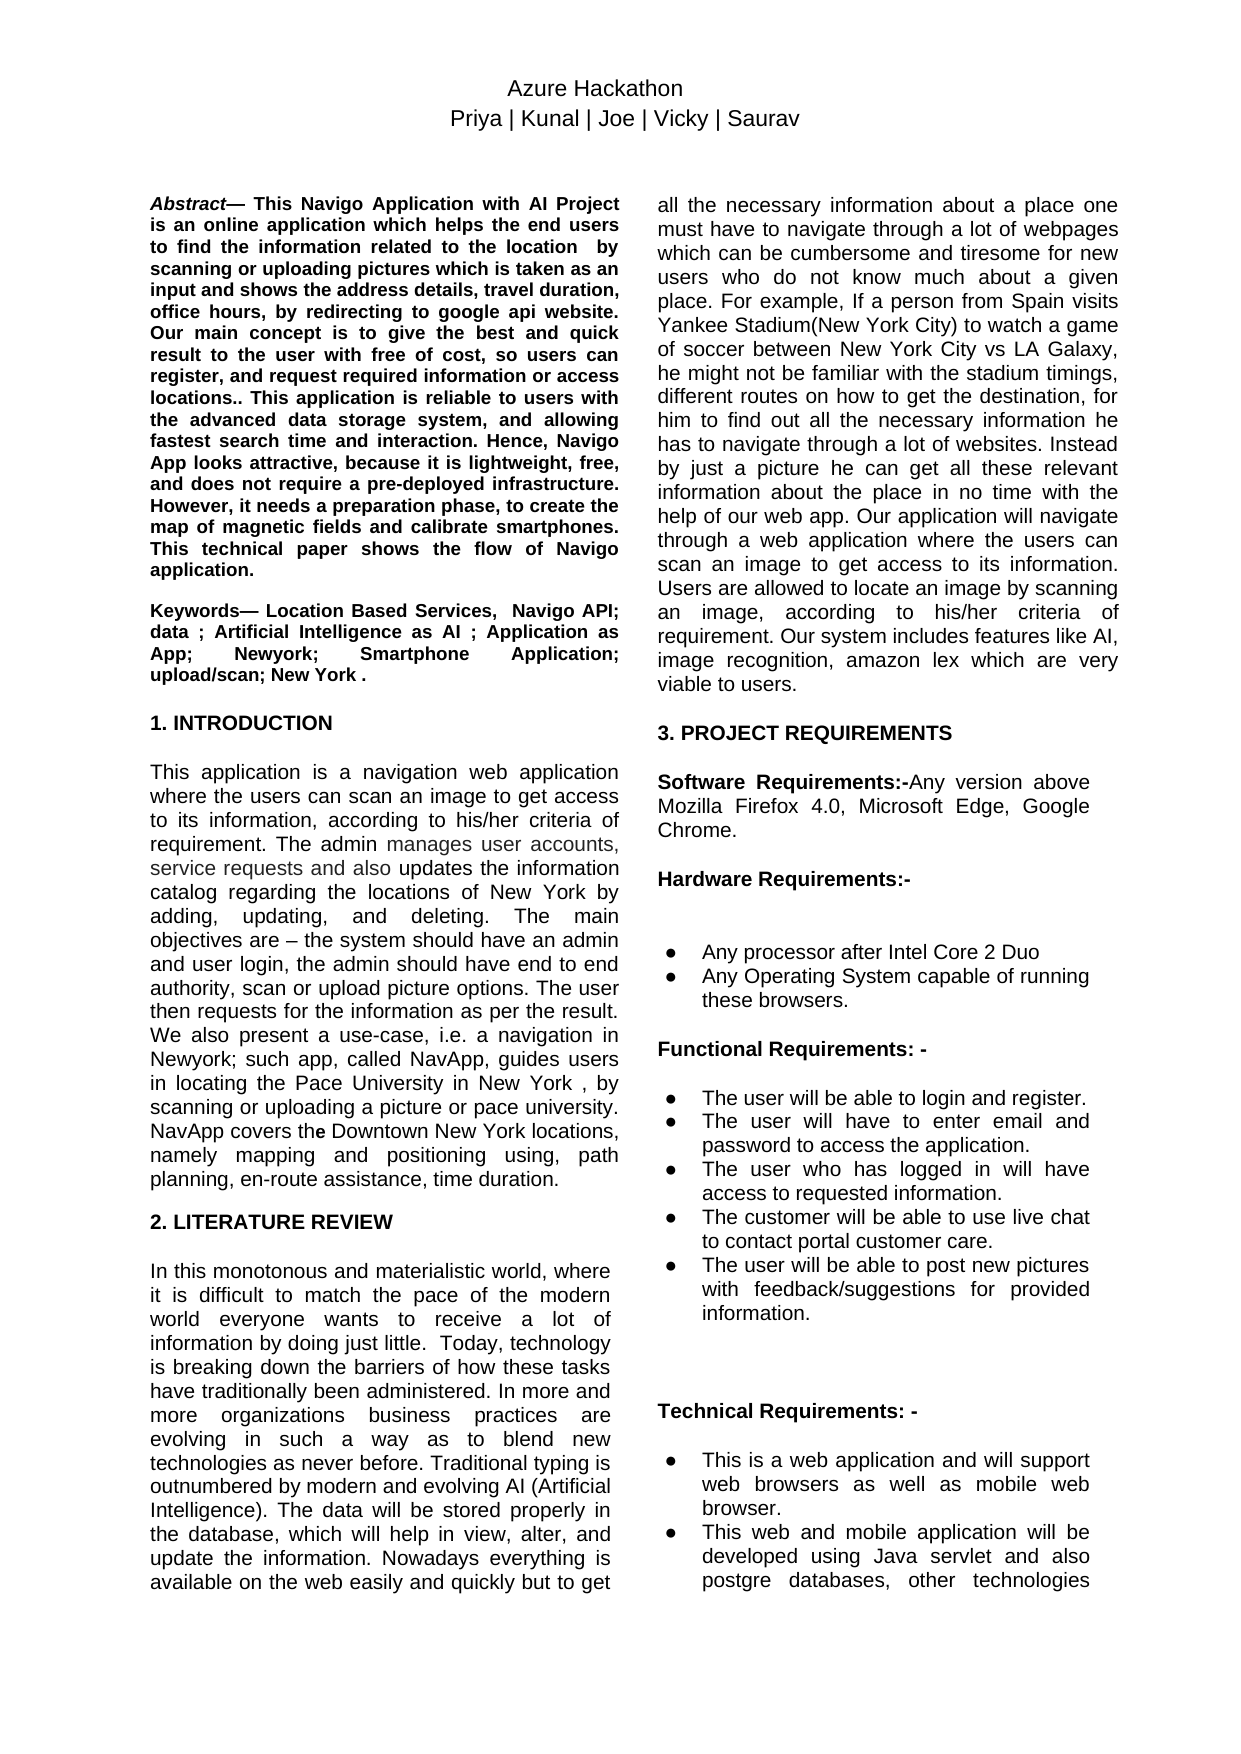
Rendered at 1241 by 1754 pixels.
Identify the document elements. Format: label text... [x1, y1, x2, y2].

list The user who has logged in will have access to requested information. [664, 1157, 1090, 1205]
text 2. LITERATURE REVIEW [150, 1210, 620, 1234]
list The user will be able to post new pictures with feedback/suggestions for provided information. [664, 1253, 1090, 1325]
text Functional Requirements: - [657, 1036, 1090, 1060]
list The customer will be able to use live chat to contact portal customer care. [664, 1205, 1090, 1253]
list Any Operating System capable of running these browsers. [664, 963, 1090, 1011]
list Any processor after Intel Core 2 Duo [664, 939, 1090, 963]
text Software Requirements:-Any version above Mozilla Firefox 4.0, Microsoft Edge, Google Chrome. [657, 770, 1090, 842]
text Hardware Requirements:- [657, 867, 1090, 914]
list The user will have to enter email and password to access the application. [664, 1109, 1090, 1157]
text This application is a navigation web application where the users can scan an image to get access to its information, according to his/her criteria of requirement. The admin manages user accounts, service requests and also updates the information catalog regarding the locations of New York by adding, updating, and deleting. The main objectives are – the system should have an admin and user login, the admin should have end to end authority, scan or upload picture options. The user then requests for the information as per the result. We also present a use-case, i.e. a navigation in Newyork; such app, called NavApp, guides users in locating the Pace University in New York , by scanning or uploading a picture or pace university. NavApp covers the Downtown New York locations, namely mapping and positioning using, path planning, en-route assistance, time duration. [150, 760, 620, 1191]
text In this monotonous and materialistic world, where it is difficult to match the pace of the modern world everyone wants to receive a lot of information by doing just little. Today, technology is breaking down the barriers of how these tasks have traditionally been administered. In more and more organizations business practices are evolving in such a way as to blend new technologies as never before. Traditional typing is outnumbered by modern and evolving AI (Artificial Intelligence). The data will be stored properly in the database, which will help in view, alter, and update the information. Nowadays everything is available on the web easily and quickly but to get all the necessary information about a place one must have to navigate through a lot of webpages which can be cumbersome and tiresome for new users who do not know much about a given place. For example, If a person from Spain visits Yankee Stadium(New York City) to watch a game of soccer between New York City vs LA Galaxy, he might not be familiar with the stadium timings, different routes on how to get the destination, for him to find out all the necessary information he has to navigate through a lot of websites. Instead by just a picture he can get all these relevant information about the place in no time with the help of our web app. Our application will navigate through a web application where the users can scan an image to get access to its information. Users are allowed to locate an image by scanning an image, according to his/her criteria of requirement. Our system includes features like AI, image recognition, amazon lex which are very viable to users. [150, 1259, 611, 1594]
list This is a web application and will support web browsers as well as mobile web browser. [664, 1448, 1090, 1520]
text In this monotonous and materialistic world, where it is difficult to match the pace of the modern world everyone wants to receive a lot of information by doing just little. Today, technology is breaking down the barriers of how these tasks have traditionally been administered. In more and more organizations business practices are evolving in such a way as to blend new technologies as never before. Traditional typing is outnumbered by modern and evolving AI (Artificial Intelligence). The data will be stored properly in the database, which will help in view, alter, and update the information. Nowadays everything is available on the web easily and quickly but to get all the necessary information about a place one must have to navigate through a lot of webpages which can be cumbersome and tiresome for new users who do not know much about a given place. For example, If a person from Spain visits Yankee Stadium(New York City) to watch a game of soccer between New York City vs LA Galaxy, he might not be familiar with the stadium timings, different routes on how to get the destination, for him to find out all the necessary information he has to navigate through a lot of websites. Instead by just a picture he can get all these relevant information about the place in no time with the help of our web app. Our application will navigate through a web application where the users can scan an image to get access to its information. Users are allowed to locate an image by scanning an image, according to his/her criteria of requirement. Our system includes features like AI, image recognition, amazon lex which are very viable to users. [657, 193, 1119, 696]
text 1. INTRODUCTION [150, 711, 620, 735]
list This web and mobile application will be developed using Java servlet and also postgre databases, other technologies used would be HTML, and CSS. [664, 1520, 1090, 1592]
text 3. PROJECT REQUIREMENTS [657, 721, 1119, 745]
text Technical Requirements: - [657, 1399, 1090, 1423]
text Keywords— Location Based Services, Navigo API; data ; Artificial Intelligence as AI ; Application as App; Newyork; Smartphone Application; upload/scan; New York . [150, 599, 620, 686]
list The user will be able to login and register. [664, 1085, 1090, 1109]
text Abstract— This Navigo Application with AI Project is an online application which helps the end users to find the information related to the location by scanning or uploading pictures which is taken as an input and shows the address details, travel duration, office hours, by redirecting to google api website. Our main concept is to give the best and quick result to the user with free of cost, so users can register, and request required information or access locations.. This application is reliable to users with the advanced data storage system, and allowing fastest search time and interaction. Hence, Navigo App looks attractive, because it is lightweight, free, and does not require a pre-deployed infrastructure. However, it needs a preparation phase, to create the map of magnetic fields and calibrate smartphones. This technical paper shows the flow of Navigo application. [150, 193, 620, 581]
